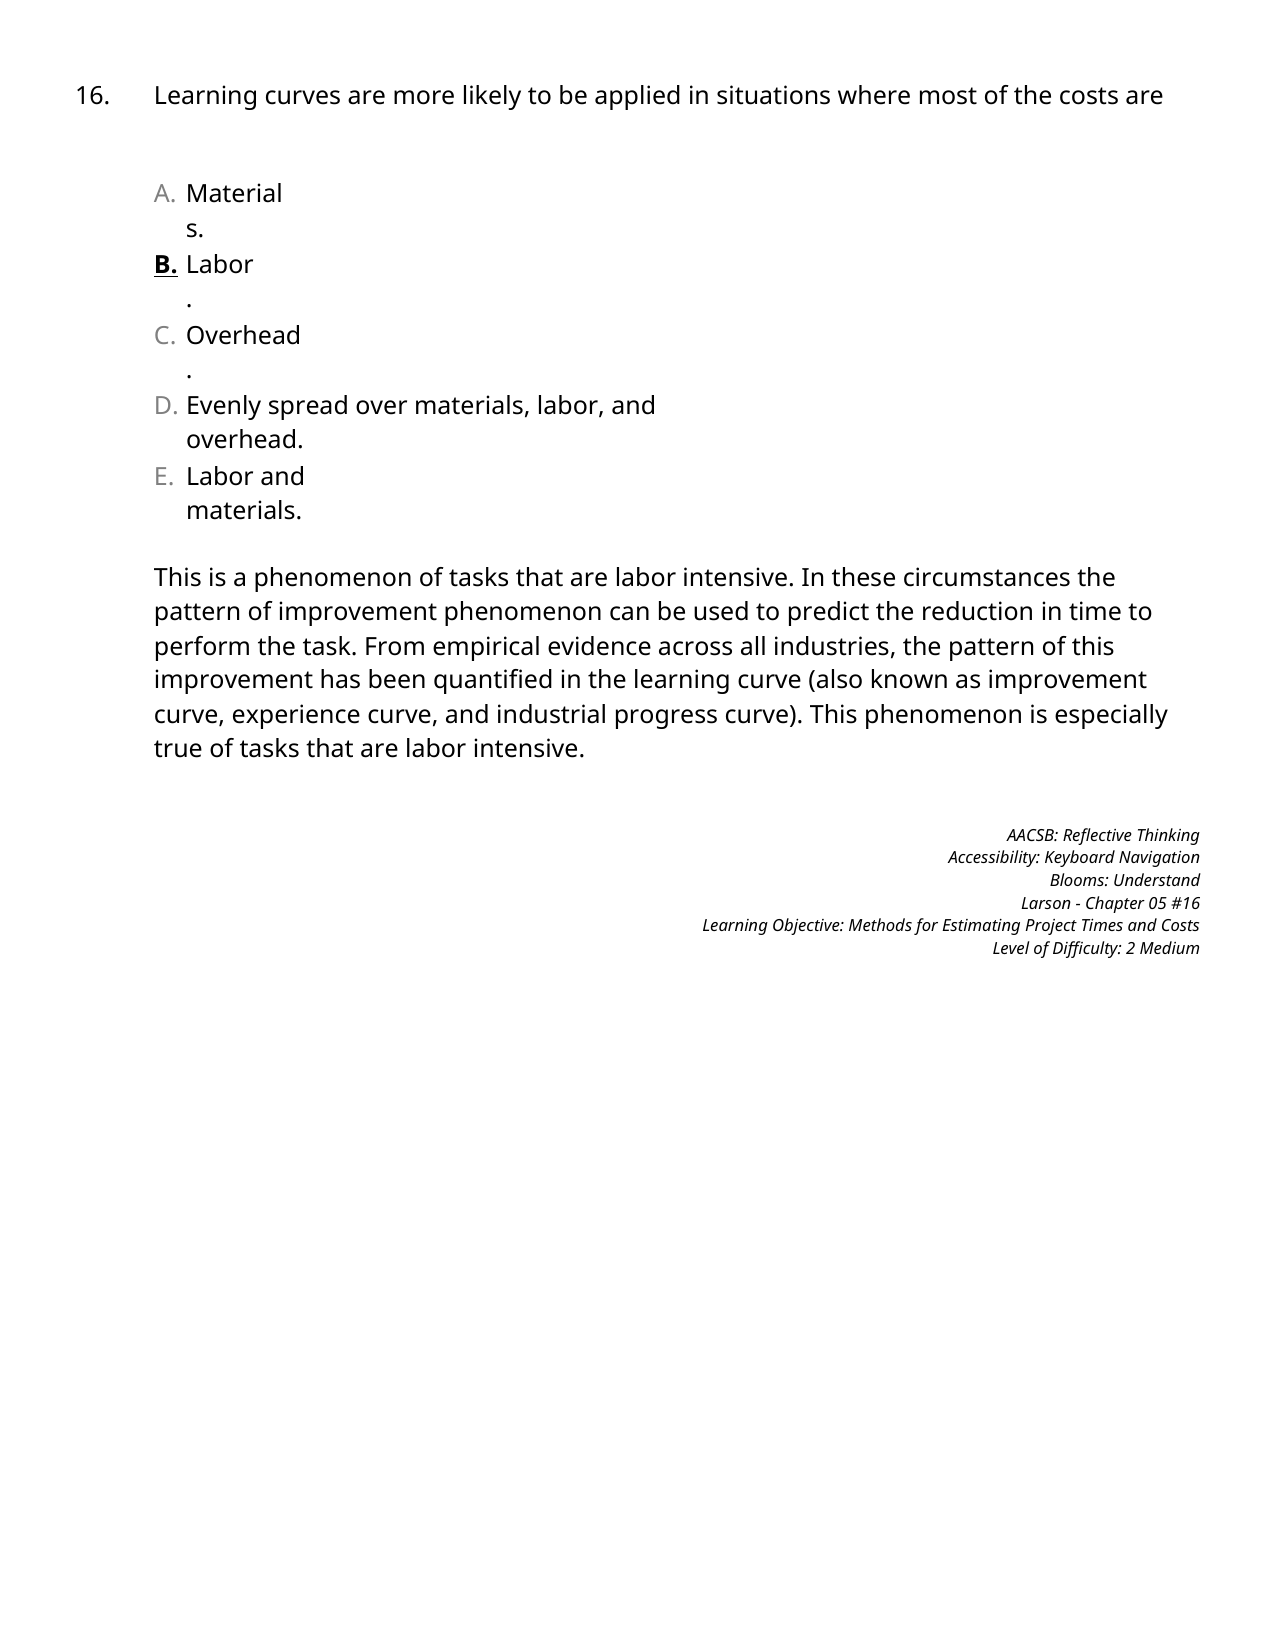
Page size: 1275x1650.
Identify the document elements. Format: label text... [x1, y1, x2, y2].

table_header Learning curves are more likely to be applied in situations where most of the costs are This is a phenomenon of tasks that are labor intensive. In these circumstances the pattern of improvement phenomenon can be used to predict the reduction in time to perform the task. From empirical evidence across all industries, the pattern of this improvement has been quantified in the learning curve (also known as improvement curve, experience curve, and industrial progress curve). This phenomenon is especially true of tasks that are labor intensive. [154, 78, 1200, 798]
table_header 16. [75, 78, 154, 798]
table_header AACSB: Reflective Thinking Accessibility: Keyboard Navigation Blooms: Understand Larson - Chapter 05 #16 Learning Objective: Methods for Estimating Project Times and Costs Level of Difficulty: 2 Medium [75, 823, 1200, 990]
